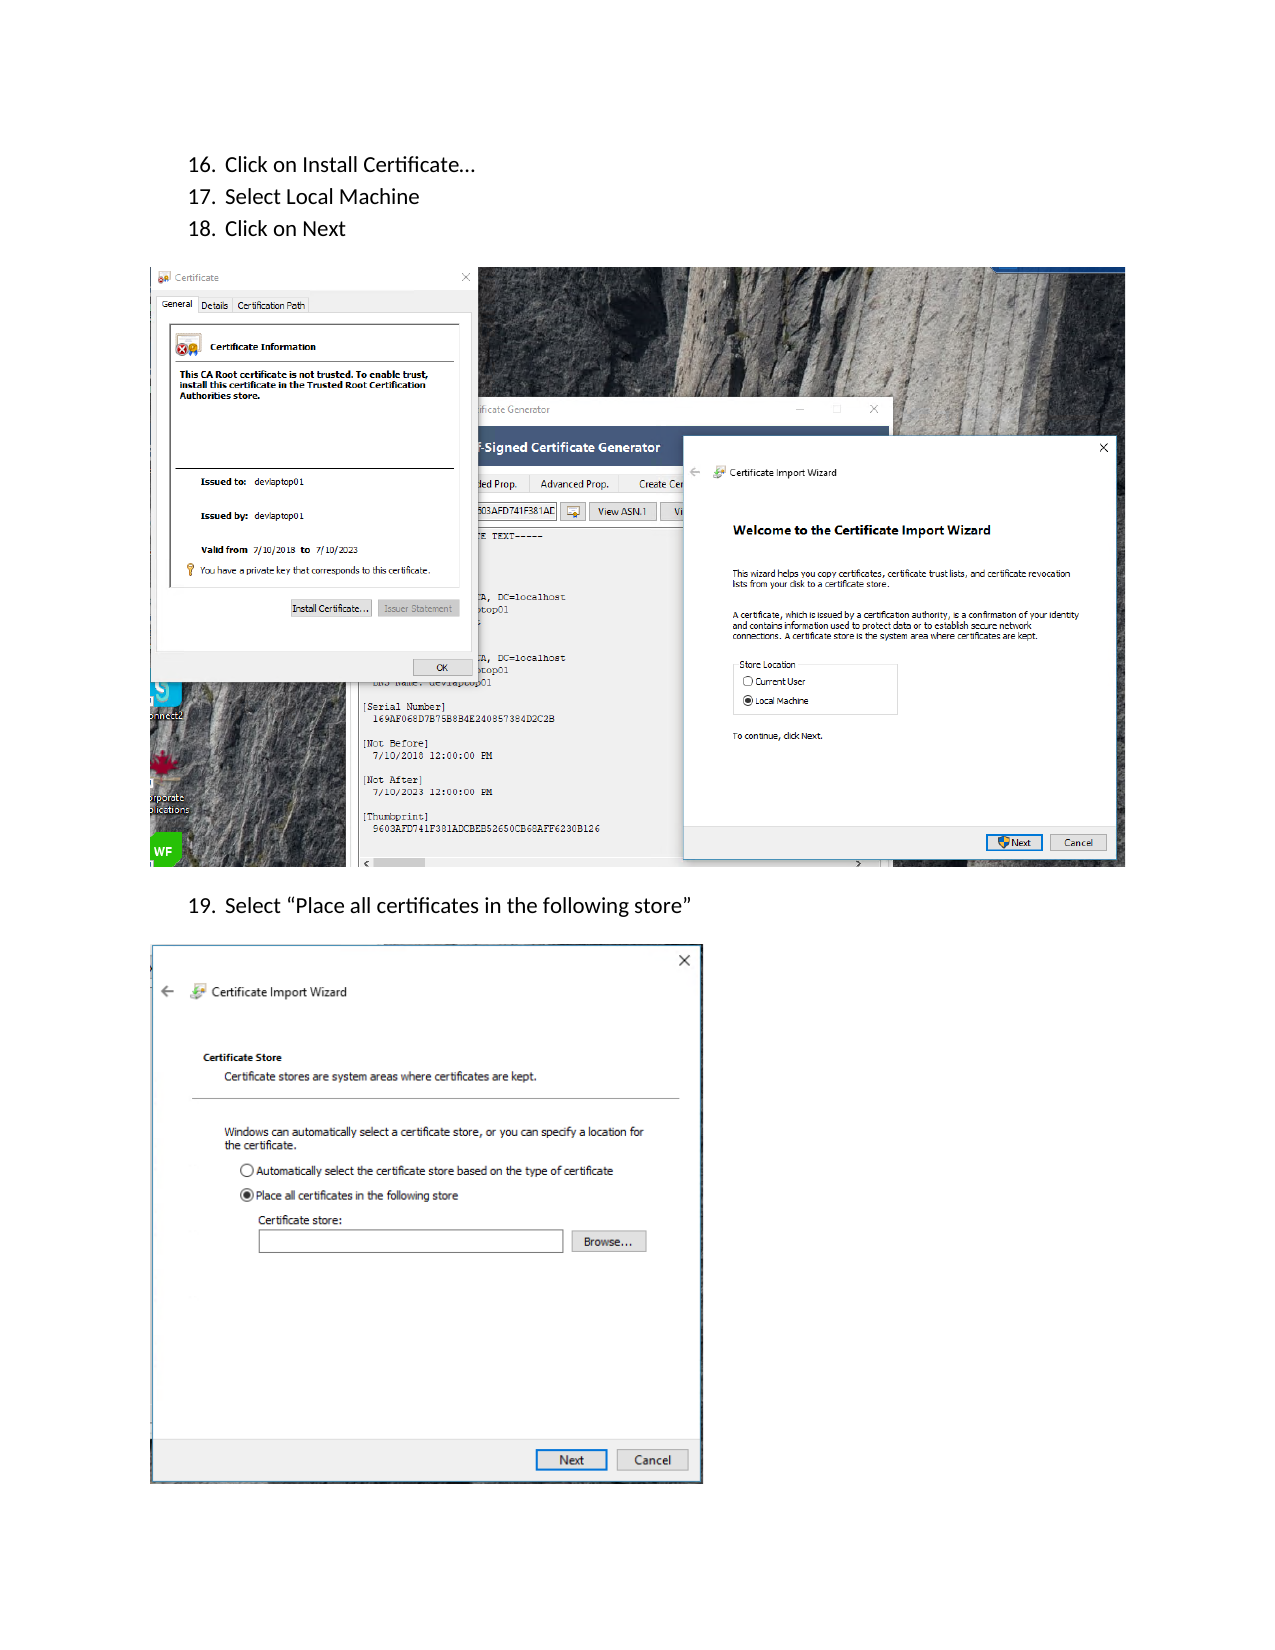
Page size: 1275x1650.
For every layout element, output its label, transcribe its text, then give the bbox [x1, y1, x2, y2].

picture [150, 267, 1125, 867]
list Click on Next [187, 214, 1125, 242]
list Click on Install Certificate… [187, 150, 1125, 178]
list Select Local Machine [187, 182, 1125, 210]
list Select “Place all certificates in the following store” [187, 891, 1125, 919]
picture [150, 944, 704, 1484]
